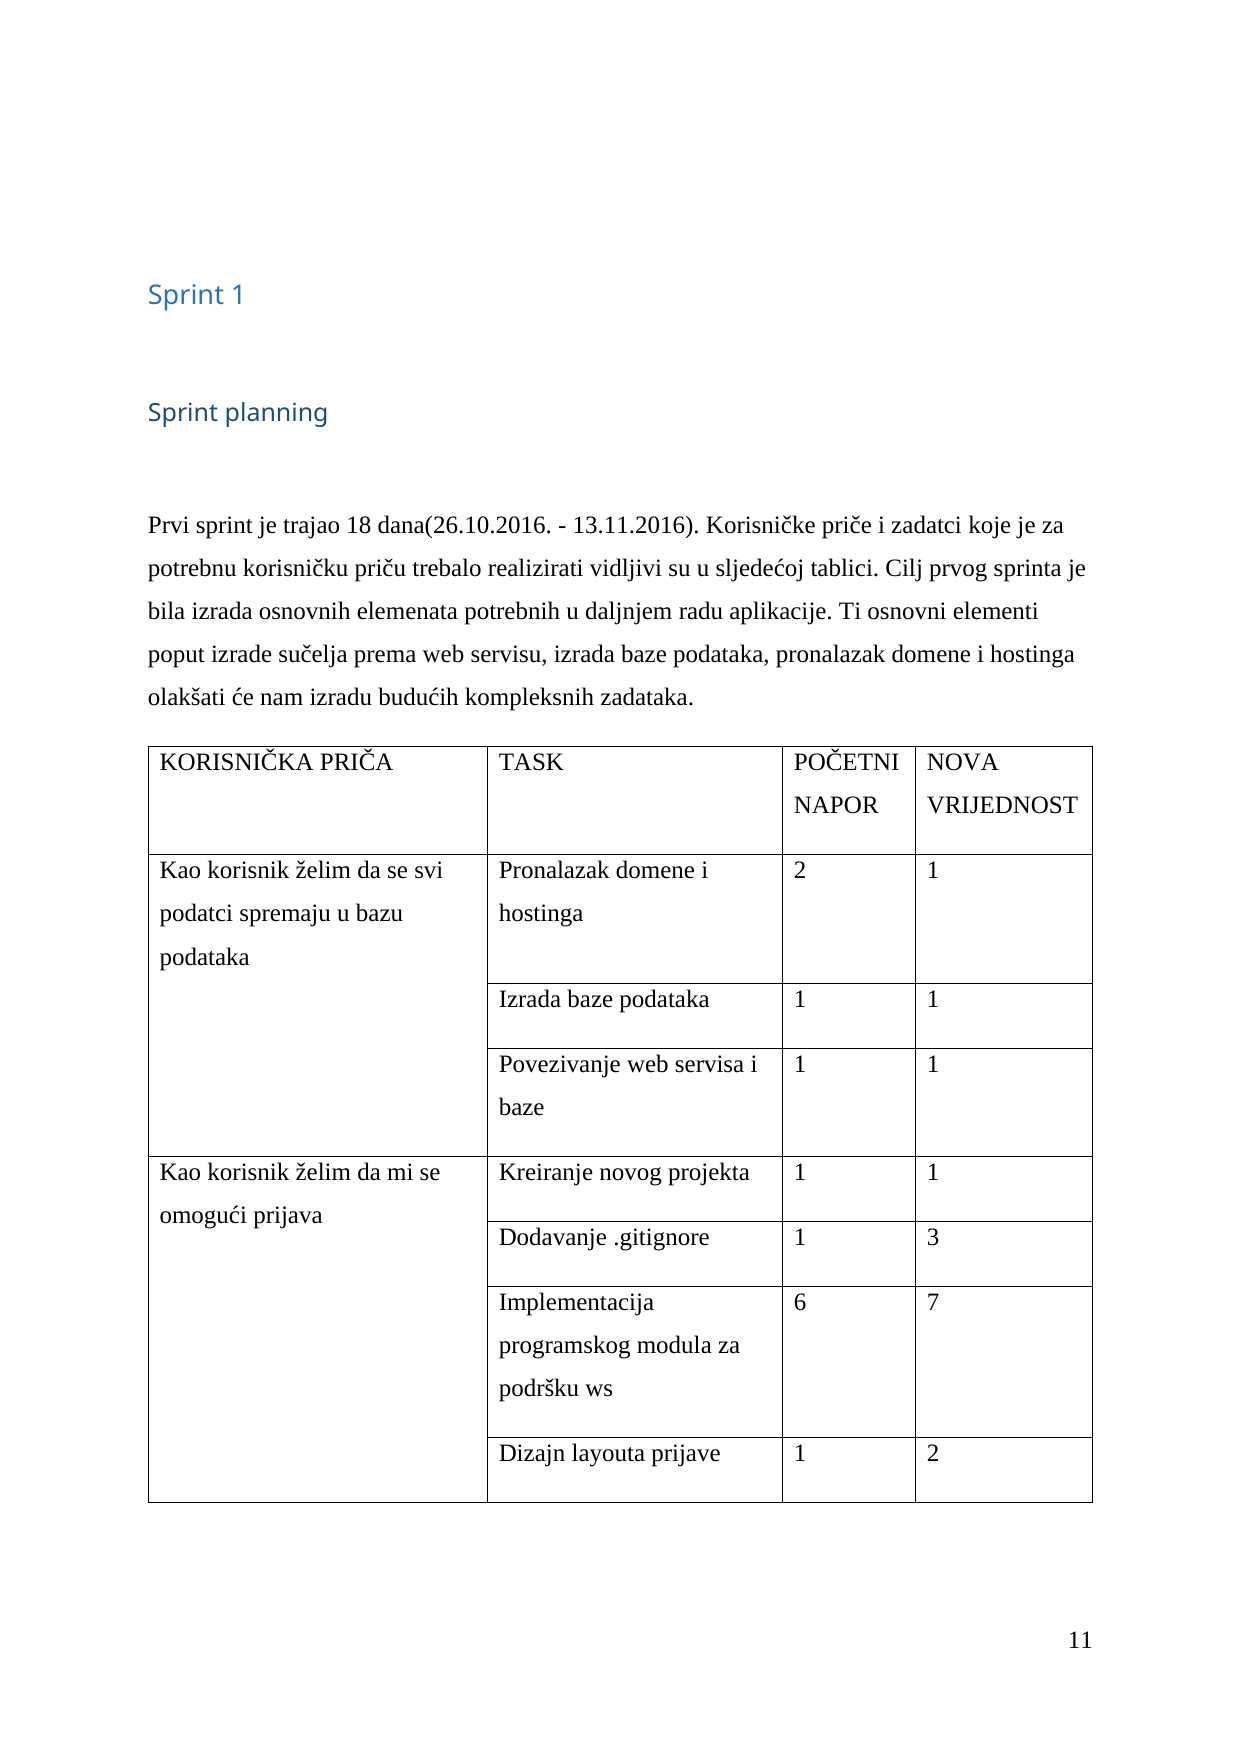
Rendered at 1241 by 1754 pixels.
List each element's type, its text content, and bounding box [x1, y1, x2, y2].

table_cell 1 [916, 1049, 1092, 1156]
table_cell 1 [783, 1049, 915, 1156]
table_cell 1 [783, 1222, 915, 1286]
table_cell 1 [916, 984, 1092, 1048]
table_cell Povezivanje web servisa i baze [488, 1049, 782, 1156]
table_cell 1 [783, 1157, 915, 1221]
table_cell 1 [783, 984, 915, 1048]
table_cell Kao korisnik želim da se svi podatci spremaju u bazu podataka [149, 855, 487, 1156]
text Prvi sprint je trajao 18 dana(26.10.2016. - 13.11.2016). Korisničke priče i zadatci koje je za potrebnu korisničku priču trebalo realizirati vidljivi su u sljedećoj tablici. Cilj prvog sprinta je bila izrada osnovnih elemenata potrebnih u daljnjem radu aplikacije. Ti osnovni elementi poput izrade sučelja prema web servisu, izrada baze podataka, pronalazak domene i hostinga olakšati će nam izradu budućih kompleksnih zadataka. [148, 510, 1093, 711]
table_cell 2 [916, 1438, 1092, 1502]
table_header TASK [488, 747, 782, 854]
table_cell Pronalazak domene i hostinga [488, 855, 782, 983]
table_cell 2 [783, 855, 915, 983]
table_cell Kao korisnik želim da mi se omogući prijava [149, 1157, 487, 1502]
table_cell 1 [783, 1438, 915, 1502]
table_header POČETNI NAPOR [783, 747, 915, 854]
table_cell Kreiranje novog projekta [488, 1157, 782, 1221]
table_cell 1 [916, 855, 1092, 983]
table_cell Dodavanje .gitignore [488, 1222, 782, 1286]
table_cell Implementacija programskog modula za podršku ws [488, 1287, 782, 1437]
table_cell 1 [916, 1157, 1092, 1221]
table_header KORISNIČKA PRIČA [149, 747, 487, 854]
table_cell 3 [916, 1222, 1092, 1286]
subtitle Sprint 1 [148, 276, 1093, 312]
table_cell 7 [916, 1287, 1092, 1437]
table_cell Izrada baze podataka [488, 984, 782, 1048]
table_header NOVA VRIJEDNOST [916, 747, 1092, 854]
subtitle Sprint planning [148, 395, 1093, 429]
table_cell Dizajn layouta prijave [488, 1438, 782, 1502]
table_cell 6 [783, 1287, 915, 1437]
